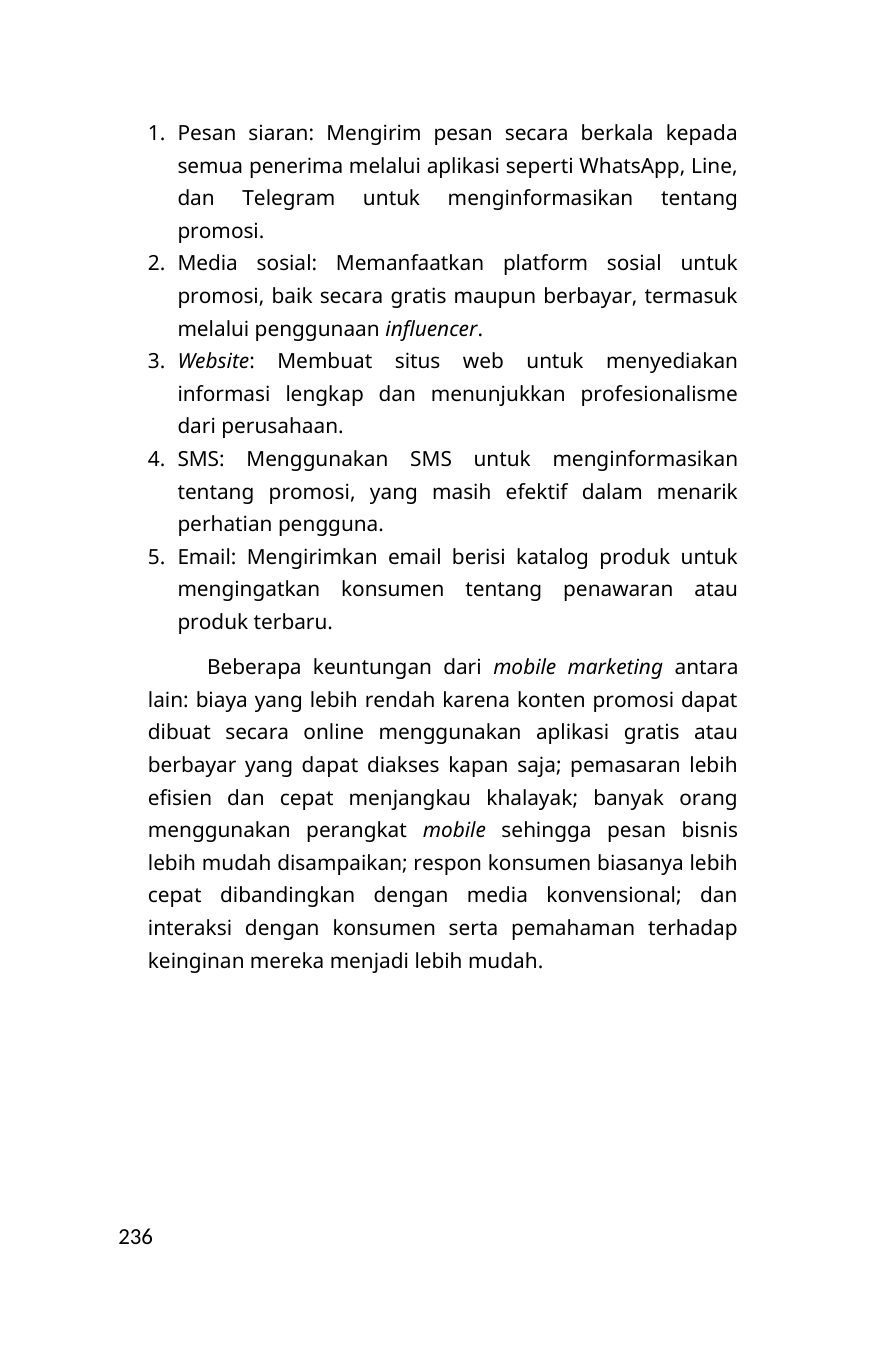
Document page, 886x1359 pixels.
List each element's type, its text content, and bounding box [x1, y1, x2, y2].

list Email: Mengirimkan email berisi katalog produk untuk mengingatkan konsumen tentang penawaran atau produk terbaru. [148, 542, 738, 636]
list Media sosial: Memanfaatkan platform sosial untuk promosi, baik secara gratis maupun berbayar, termasuk melalui penggunaan influencer. [148, 248, 738, 342]
list Pesan siaran: Mengirim pesan secara berkala kepada semua penerima melalui aplikasi seperti WhatsApp, Line, dan Telegram untuk menginformasikan tentang promosi. [148, 118, 738, 244]
text Beberapa keuntungan dari mobile marketing antara lain: biaya yang lebih rendah karena konten promosi dapat dibuat secara online menggunakan aplikasi gratis atau berbayar yang dapat diakses kapan saja; pemasaran lebih efisien dan cepat menjangkau khalayak; banyak orang menggunakan perangkat mobile sehingga pesan bisnis lebih mudah disampaikan; respon konsumen biasanya lebih cepat dibandingkan dengan media konvensional; dan interaksi dengan konsumen serta pemahaman terhadap keinginan mereka menjadi lebih mudah. [148, 652, 738, 974]
list SMS: Menggunakan SMS untuk menginformasikan tentang promosi, yang masih efektif dalam menarik perhatian pengguna. [148, 444, 738, 538]
list Website: Membuat situs web untuk menyediakan informasi lengkap dan menunjukkan profesionalisme dari perusahaan. [148, 346, 738, 440]
